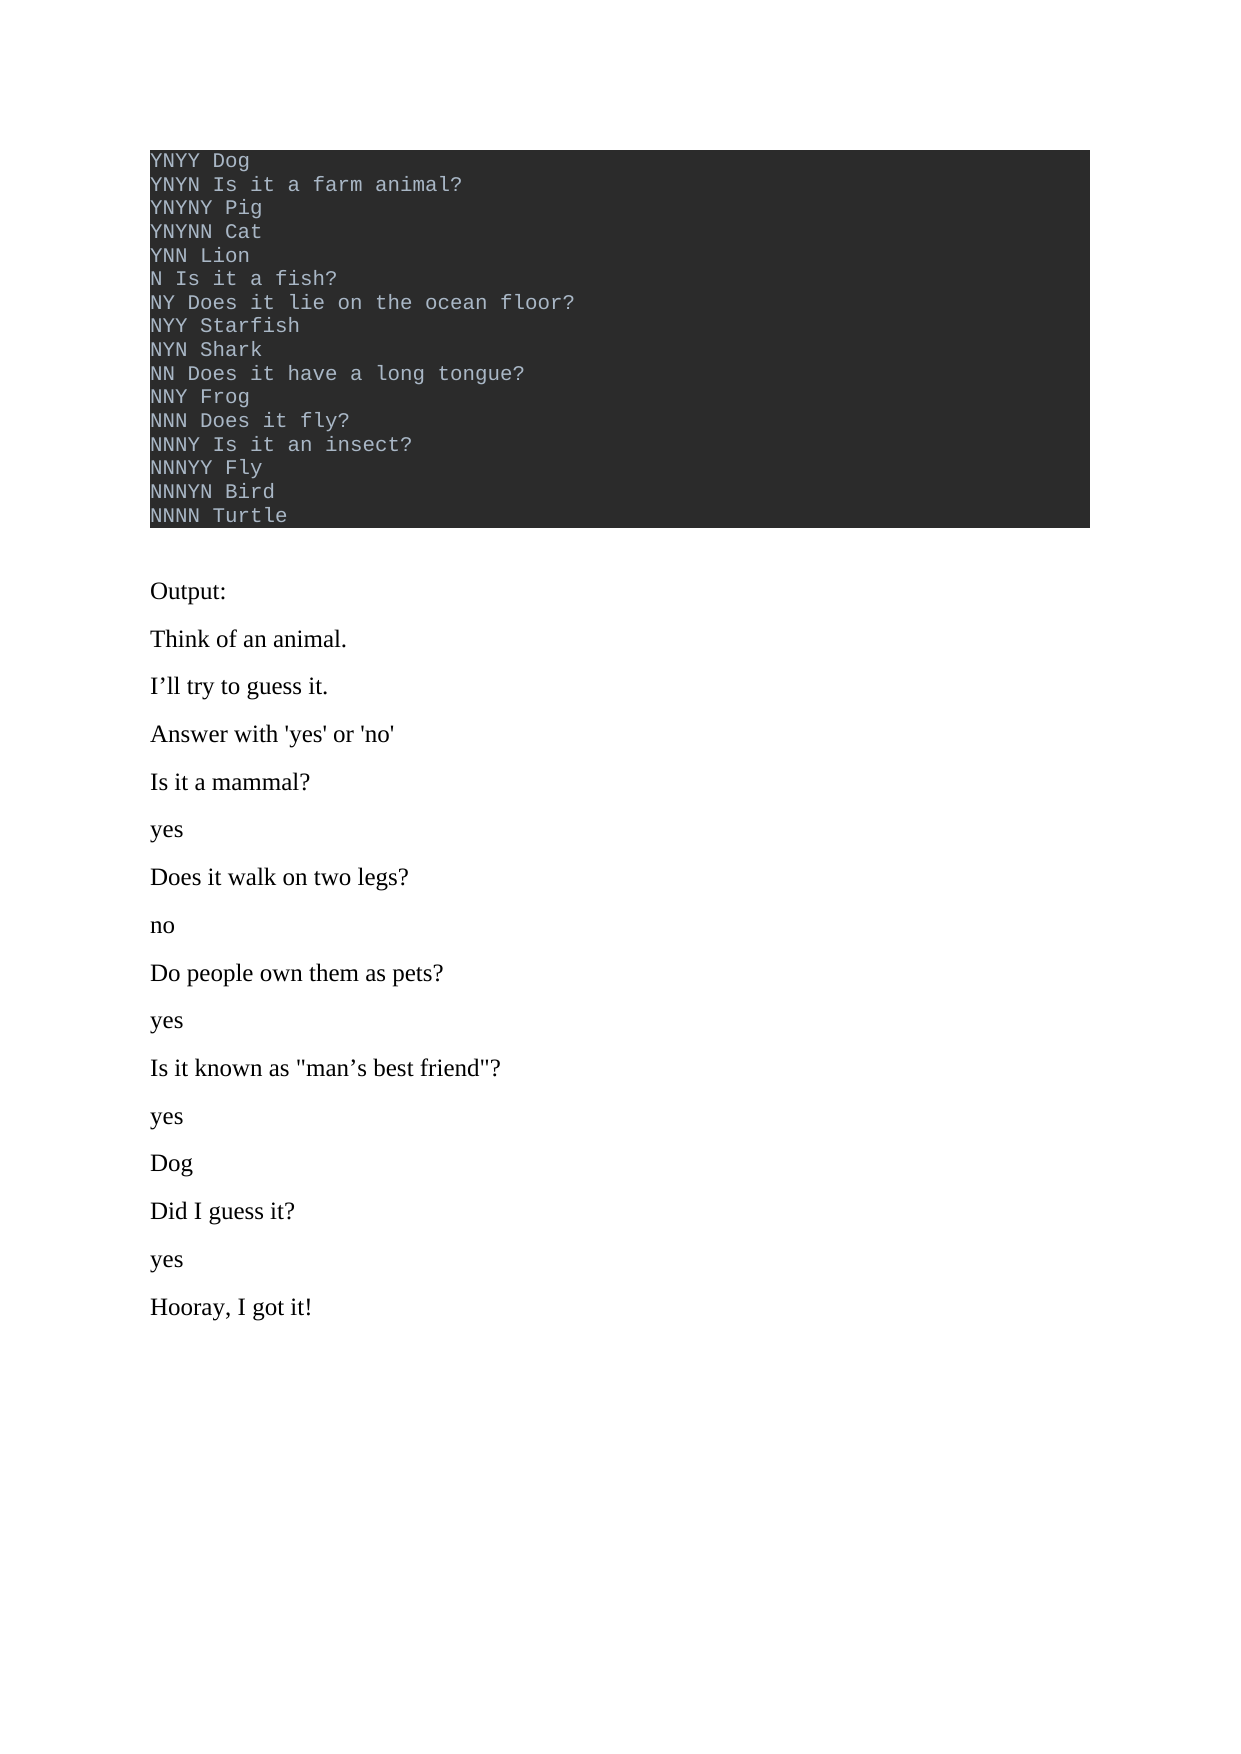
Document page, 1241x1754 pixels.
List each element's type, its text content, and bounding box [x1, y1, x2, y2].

text Dog [150, 1148, 1090, 1177]
text yes [150, 814, 1090, 843]
text Hooray, I got it! [150, 1292, 1090, 1320]
text Is it a mammal? [150, 767, 1090, 796]
text Think of an animal. [150, 624, 1090, 652]
text Did I guess it? [150, 1196, 1090, 1225]
text Do people own them as pets? [150, 958, 1090, 986]
text Output: [150, 576, 1090, 605]
text no [150, 910, 1090, 939]
text Answer with 'yes' or 'no' [150, 719, 1090, 748]
text yes [150, 1244, 1090, 1273]
text Does it walk on two legs? [150, 862, 1090, 891]
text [150, 150, 1090, 528]
text Is it known as "man’s best friend"? [150, 1053, 1090, 1082]
text I’ll try to guess it. [150, 671, 1090, 700]
text yes [150, 1101, 1090, 1129]
text yes [150, 1005, 1090, 1034]
